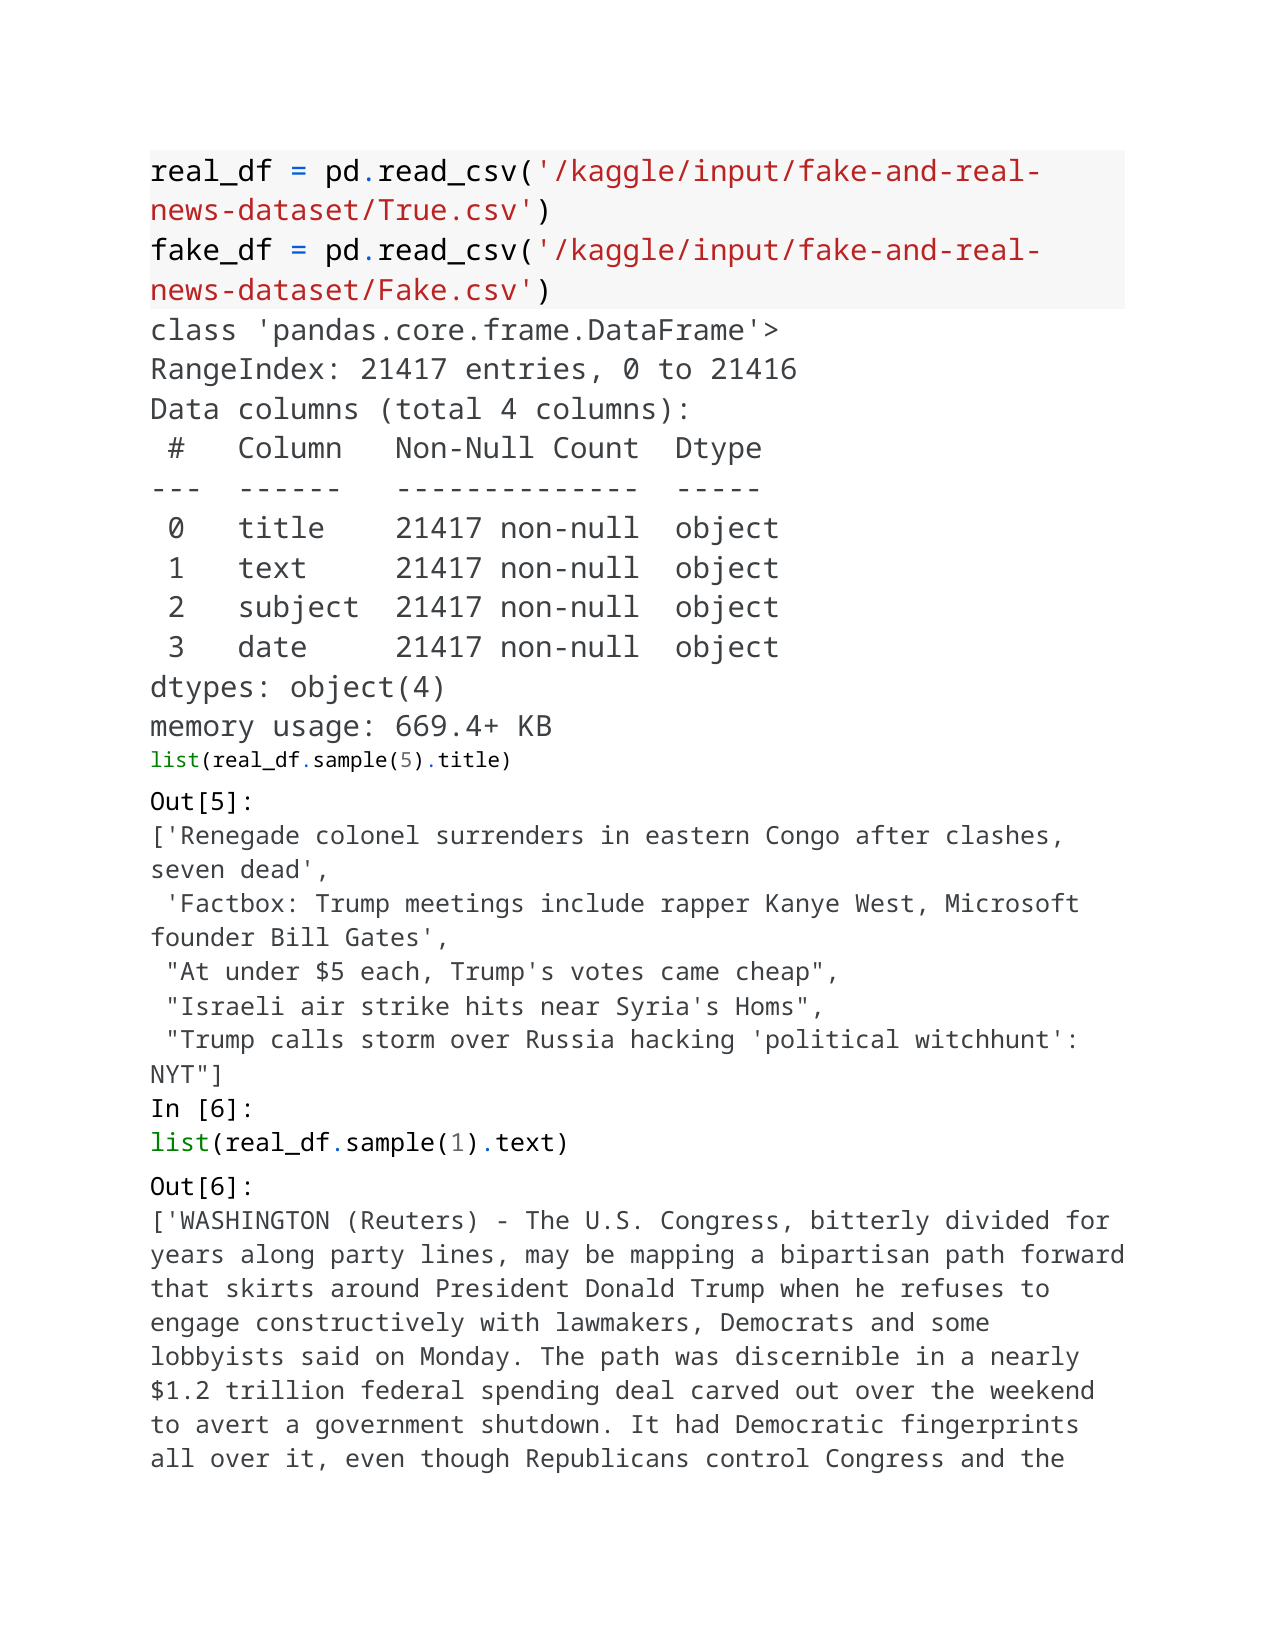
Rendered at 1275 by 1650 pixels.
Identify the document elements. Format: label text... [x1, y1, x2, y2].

text Out[6]: [150, 1168, 1125, 1202]
text fake_df = pd.read_csv('/kaggle/input/fake-and-real-news-dataset/Fake.csv') [150, 229, 1125, 309]
text 'Factbox: Trump meetings include rapper Kanye West, Microsoft founder Bill Gates', [150, 886, 1125, 954]
text class 'pandas.core.frame.DataFrame'> [150, 309, 1125, 348]
text 0 title 21417 non-null object [150, 507, 1125, 547]
text memory usage: 669.4+ KB [150, 706, 1125, 745]
text RangeIndex: 21417 entries, 0 to 21416 [150, 348, 1125, 388]
text In [6]: [150, 1090, 1125, 1124]
text "At under $5 each, Trump's votes came cheap", [150, 954, 1125, 988]
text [150, 1202, 1125, 1475]
text Data columns (total 4 columns): [150, 388, 1125, 428]
text # Column Non-Null Count Dtype [150, 428, 1125, 467]
text list(real_df.sample(5).title) [150, 745, 1125, 774]
text real_df = pd.read_csv('/kaggle/input/fake-and-real-news-dataset/True.csv') [150, 150, 1125, 229]
text 2 subject 21417 non-null object [150, 587, 1125, 626]
text list(real_df.sample(1).text) [150, 1124, 1125, 1158]
text "Israeli air strike hits near Syria's Homs", [150, 988, 1125, 1022]
text --- ------ -------------- ----- [150, 467, 1125, 507]
text "Trump calls storm over Russia hacking 'political witchhunt': NYT"] [150, 1022, 1125, 1090]
text ['Renegade colonel surrenders in eastern Congo after clashes, seven dead', [150, 818, 1125, 886]
text dtypes: object(4) [150, 666, 1125, 706]
text 3 date 21417 non-null object [150, 626, 1125, 666]
text Out[5]: [150, 784, 1125, 818]
text 1 text 21417 non-null object [150, 547, 1125, 587]
